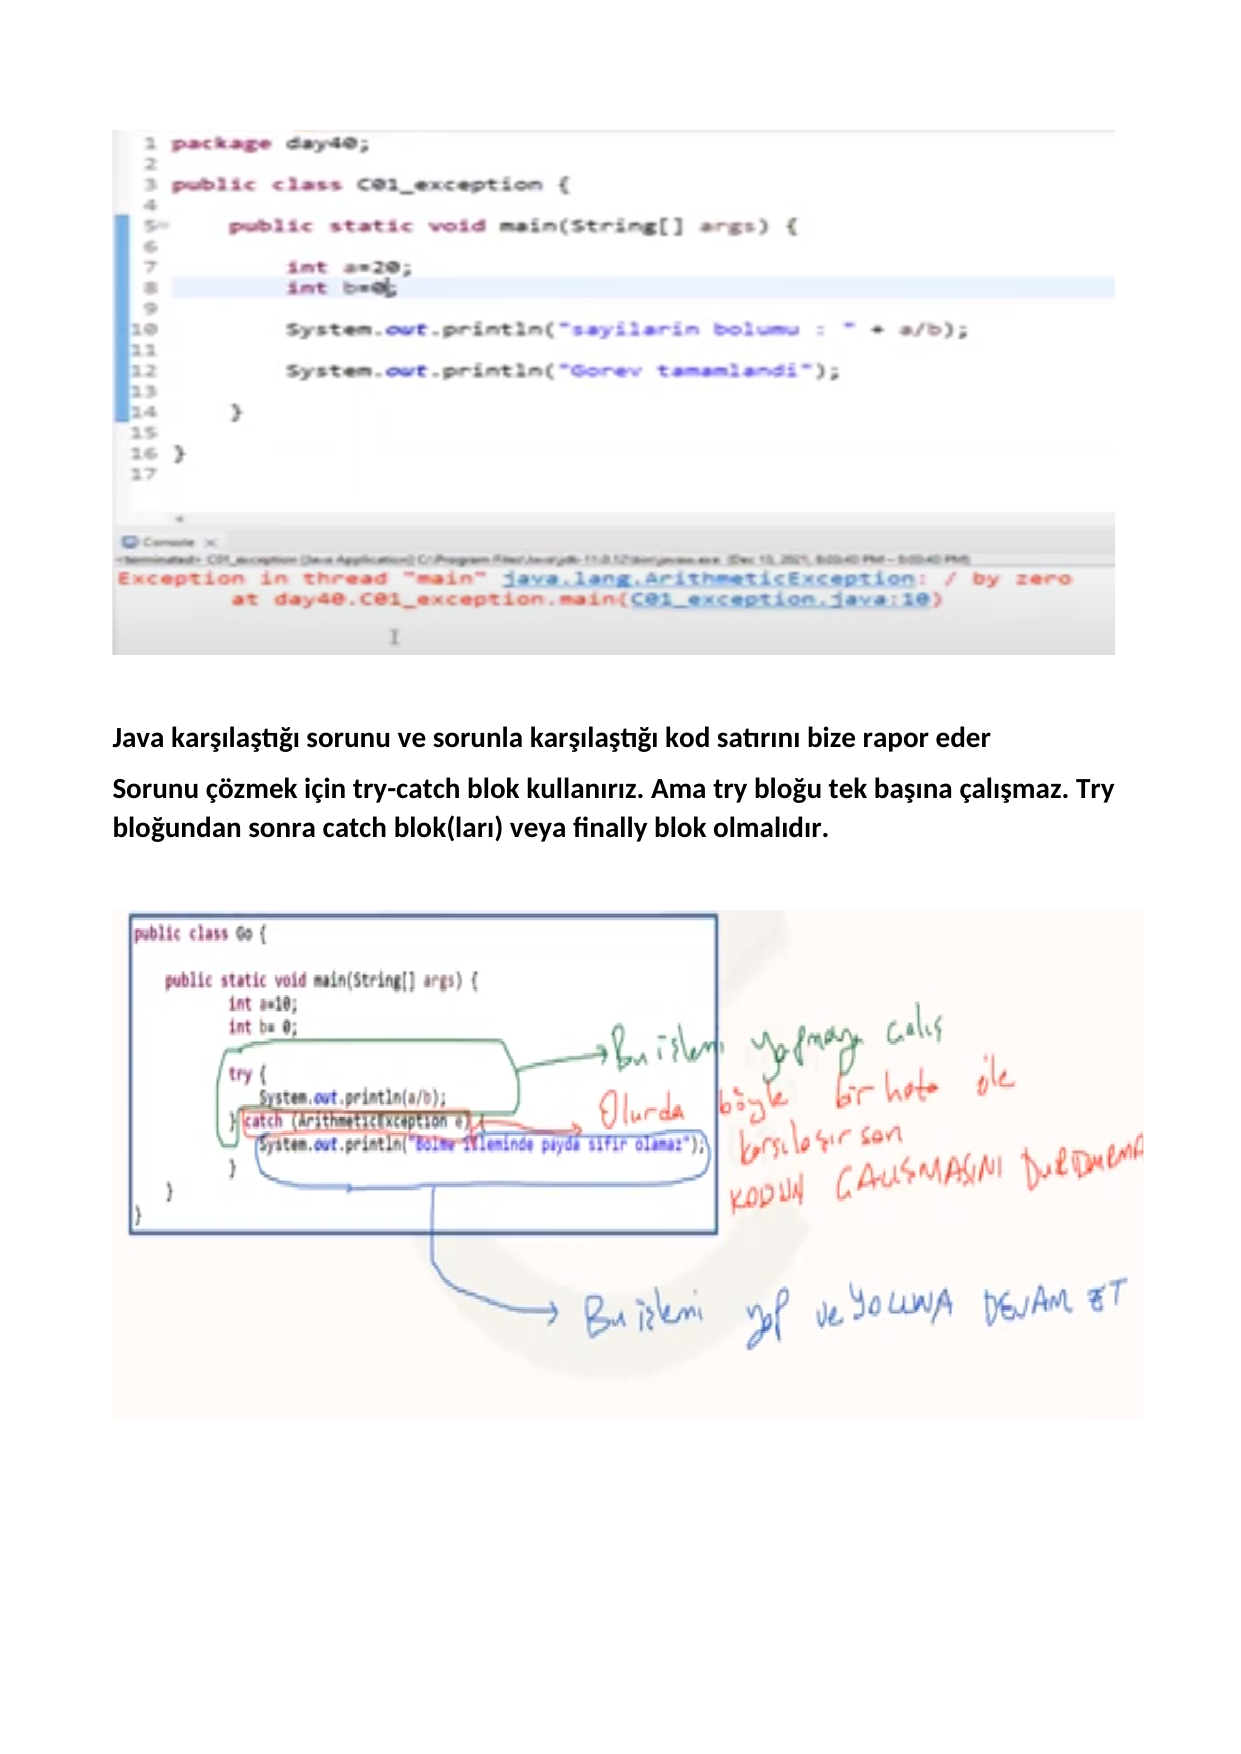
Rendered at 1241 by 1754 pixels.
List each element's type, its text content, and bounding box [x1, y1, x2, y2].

text Java karşılaştığı sorunu ve sorunla karşılaştığı kod satırını bize rapor eder [112, 719, 1128, 755]
text Sorunu çözmek için try-catch blok kullanırız. Ama try bloğu tek başına çalışmaz. Try bloğundan sonra catch blok(ları) veya finally blok olmalıdır. [112, 771, 1128, 844]
picture [112, 910, 1144, 1420]
picture [112, 130, 1116, 655]
